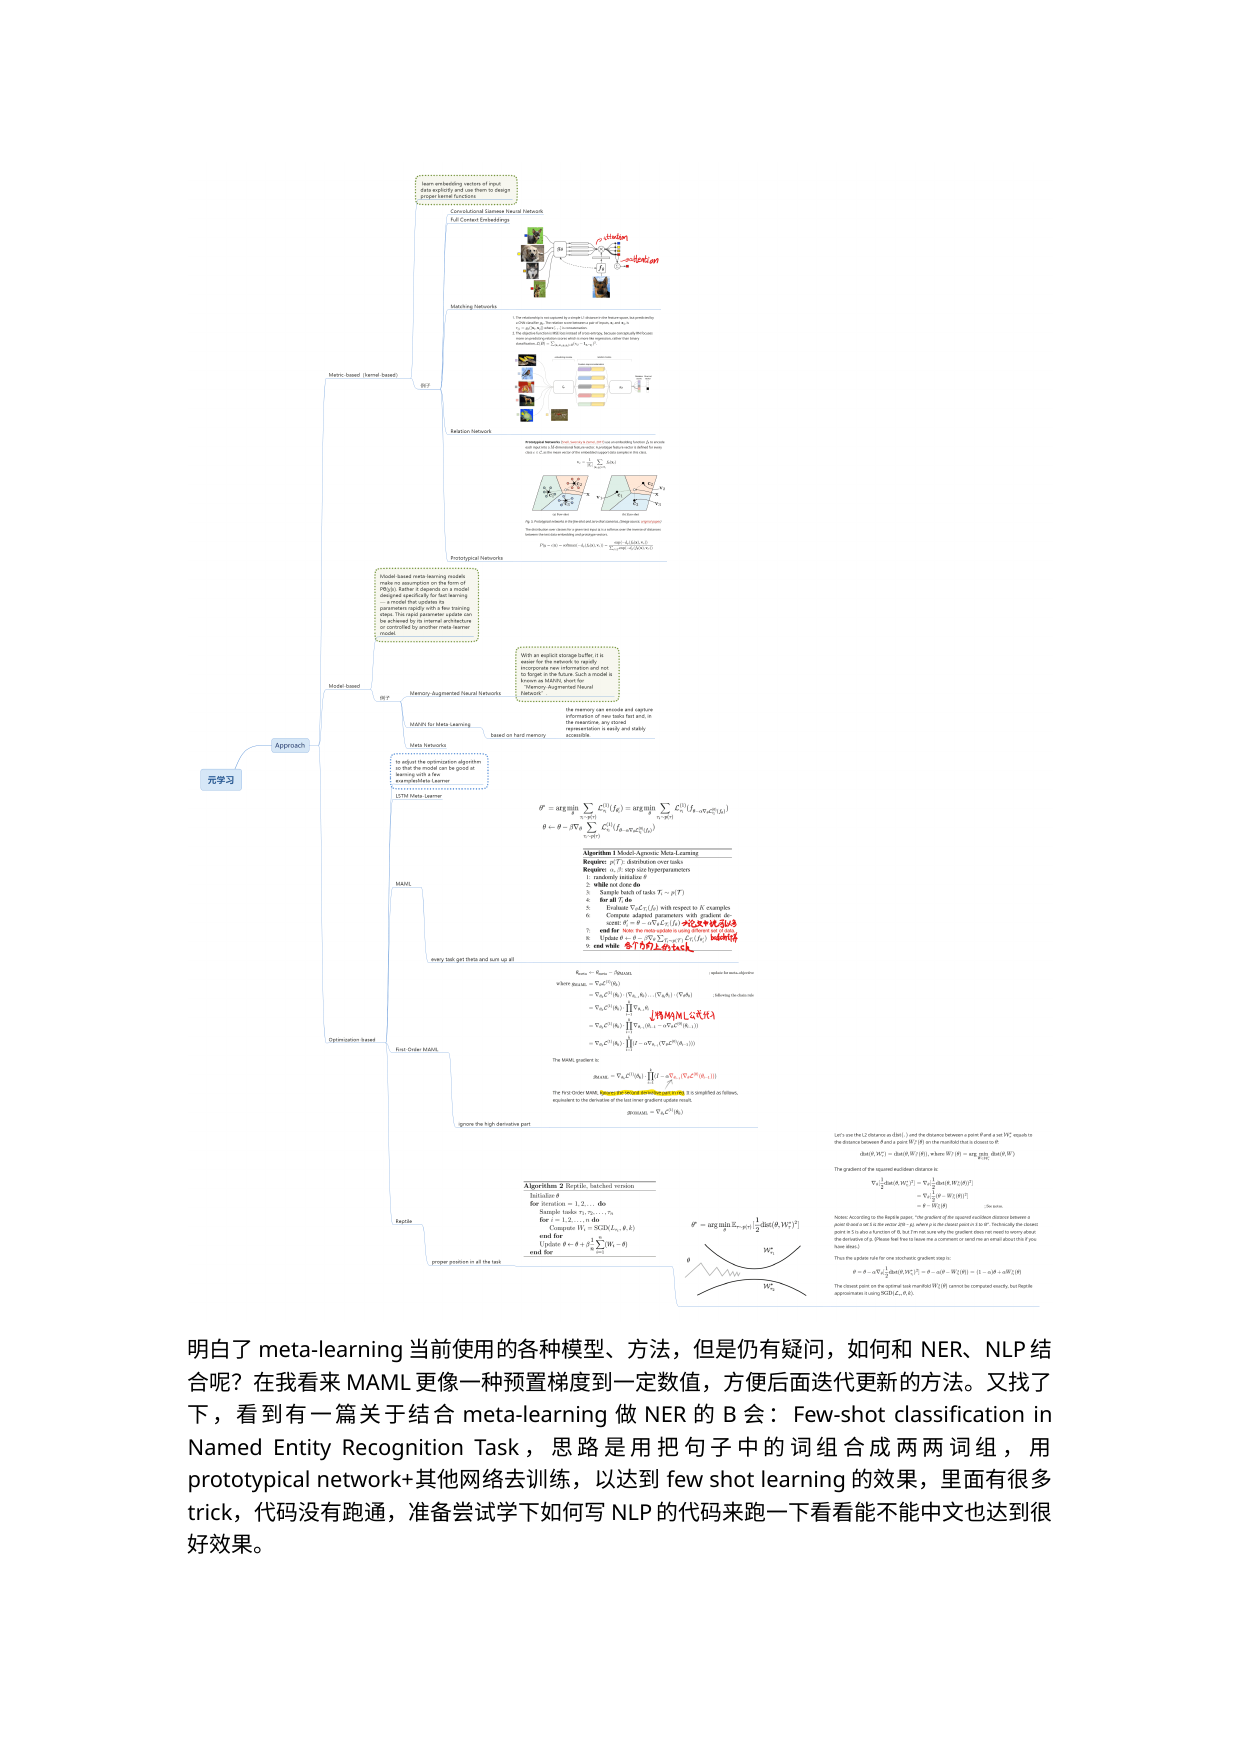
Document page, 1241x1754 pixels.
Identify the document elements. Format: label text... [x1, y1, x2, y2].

picture [187, 162, 1053, 1322]
text 明白了meta-learning当前使用的各种模型、方法，但是仍有疑问，如何和NER、NLP结合呢？在我看来MAML更像一种预置梯度到一定数值，方便后面迭代更新的方法。又找了下，看到有一篇关于结合meta-learning做NER的B会：Few-shot classification in Named Entity Recognition Task，思路是用把句子中的词组合成两两词组，用prototypical network+其他网络去训练，以达到few shot learning的效果，里面有很多trick，代码没有跑通，准备尝试学下如何写NLP的代码来跑一下看看能不能中文也达到很好效果。 [187, 1332, 1053, 1559]
